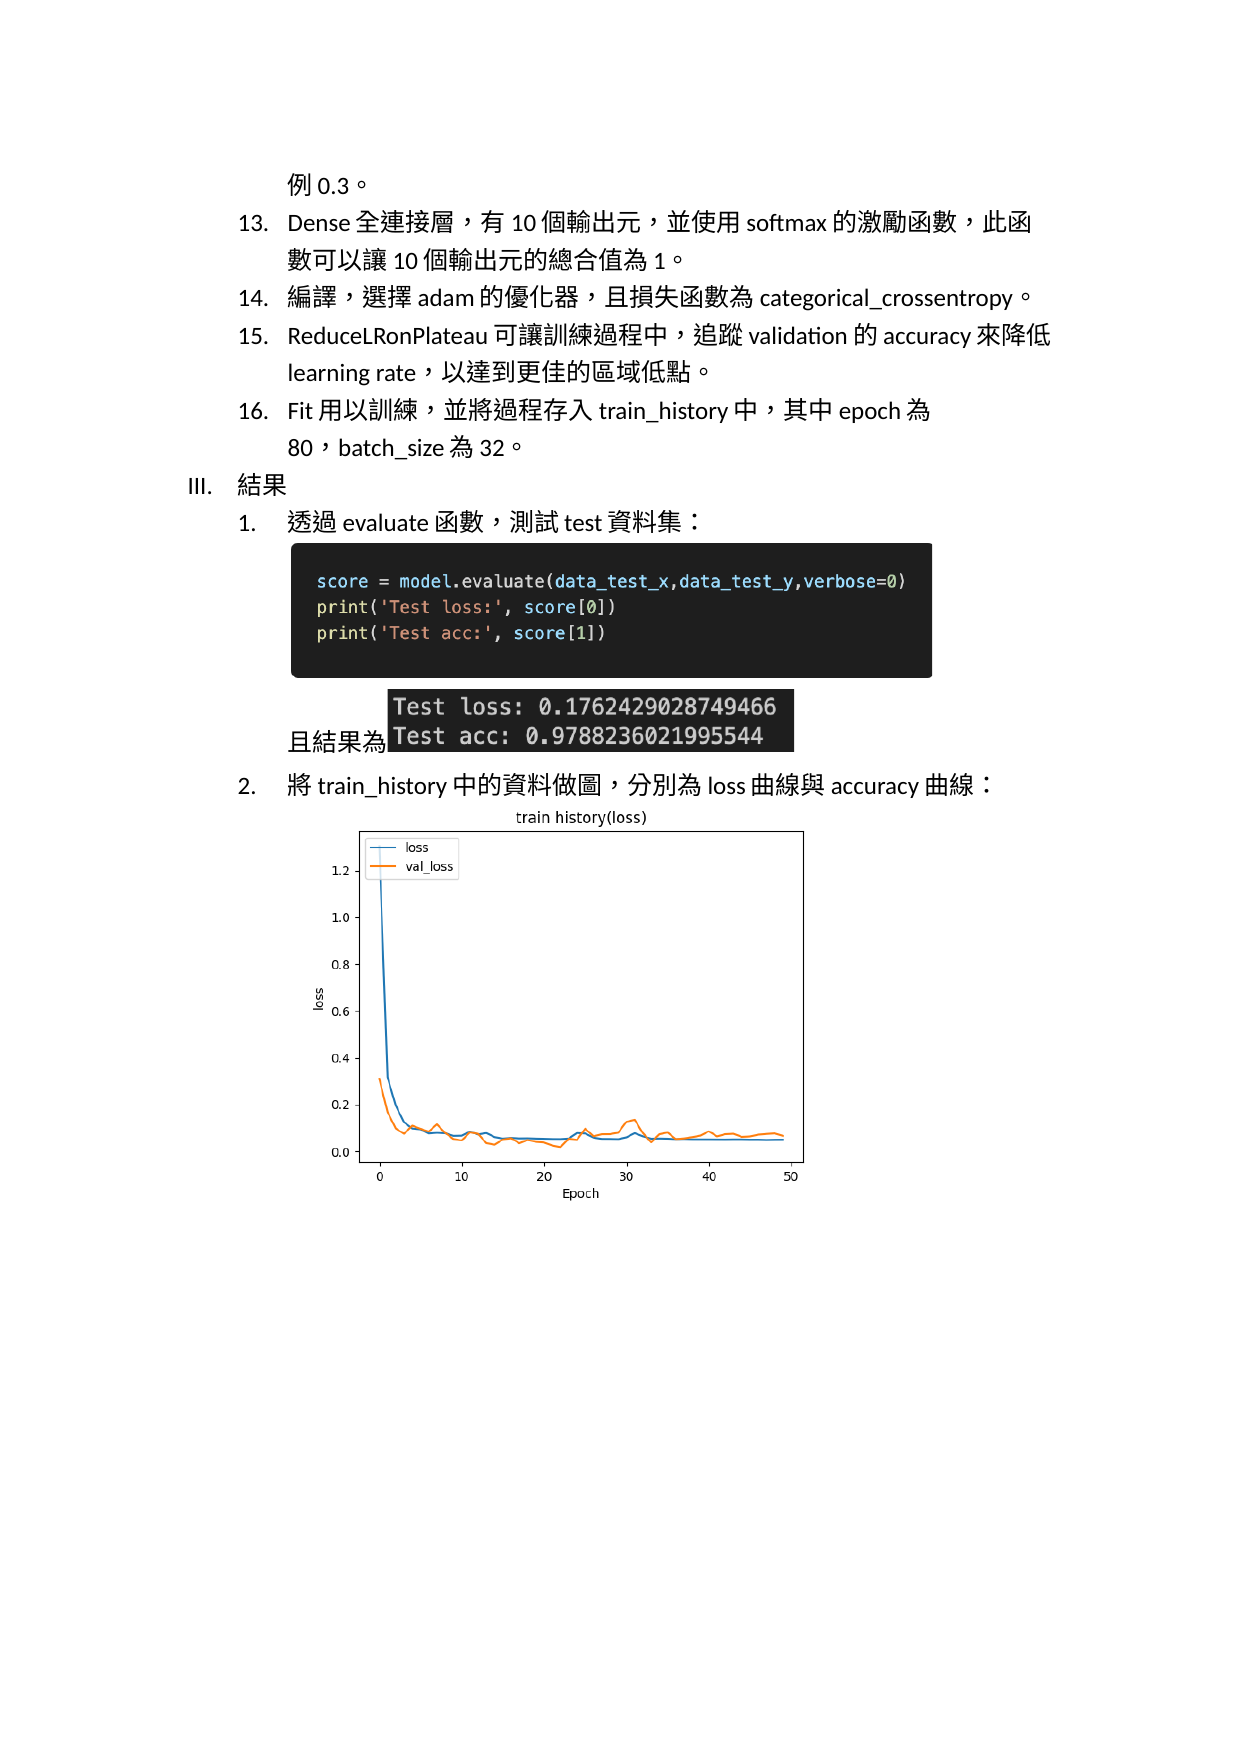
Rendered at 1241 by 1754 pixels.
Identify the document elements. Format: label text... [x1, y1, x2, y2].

picture [387, 689, 795, 752]
list 透過evaluate函數，測試test資料集： [237, 502, 1053, 539]
picture [287, 539, 933, 681]
list Fit 用以訓練，並將過程存入train_history中，其中epoch為80，batch_size為32。 [237, 389, 1053, 464]
list 編譯，選擇adam的優化器，且損失函數為categorical_crossentropy。 [237, 277, 1053, 314]
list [237, 164, 1053, 202]
list ReduceLRonPlateau可讓訓練過程中，追蹤validation的accuracy來降低learning rate，以達到更佳的區域低點。 [237, 314, 1053, 389]
list Dense全連接層，有10個輸出元，並使用softmax的激勵函數，此函數可以讓10個輸出元的總合值為1。 [237, 202, 1053, 277]
picture [287, 802, 860, 1209]
list 結果 [187, 464, 1053, 502]
list 將train_history中的資料做圖，分別為loss曲線與accuracy曲線： [237, 764, 1053, 802]
